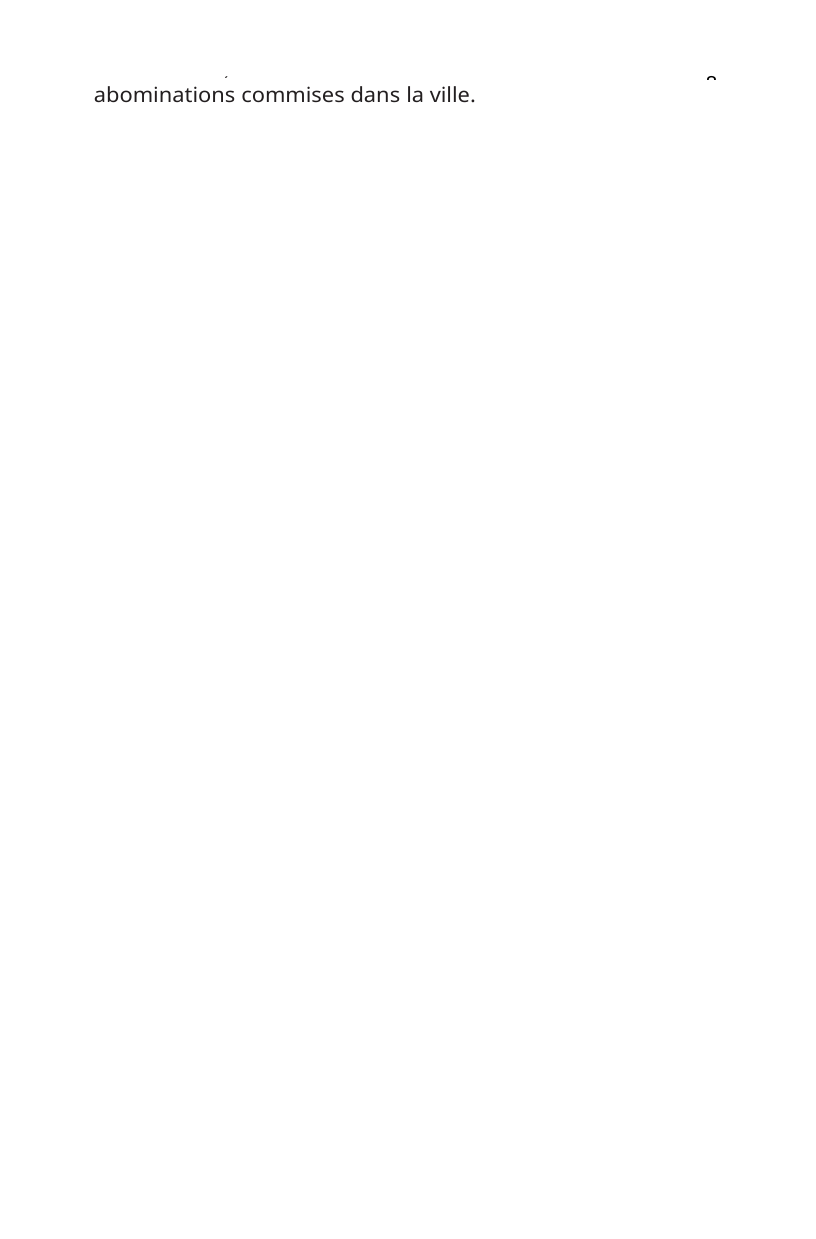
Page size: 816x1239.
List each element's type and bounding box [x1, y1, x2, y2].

text [94, 85, 719, 107]
